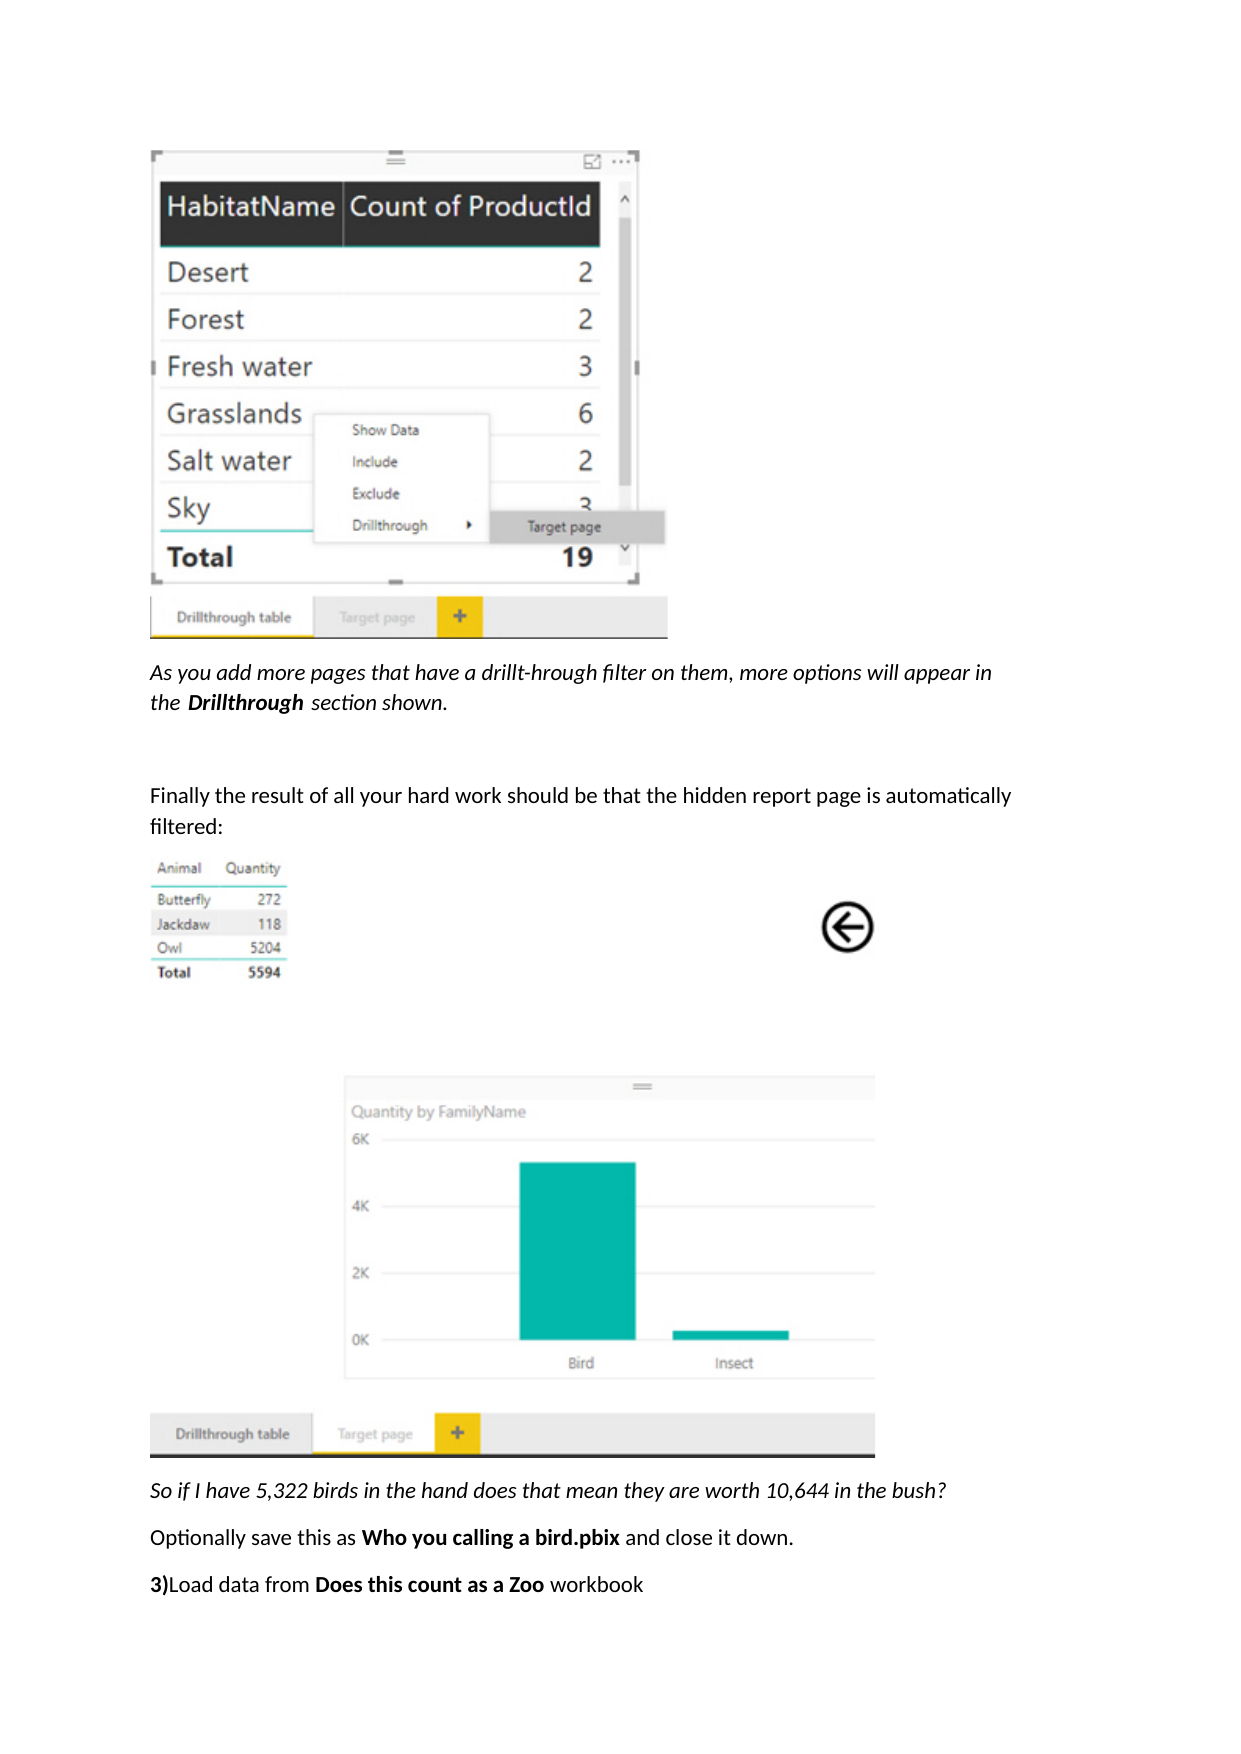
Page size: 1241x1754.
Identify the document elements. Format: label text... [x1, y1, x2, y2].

text Finally the result of all your hard work should be that the hidden report page is automatically filtered: [150, 782, 1090, 840]
text Optionally save this as Who you calling a bird.pbix and close it down. [150, 1523, 1090, 1551]
picture [150, 150, 668, 639]
picture [150, 858, 876, 1458]
text So if I have 5,322 birds in the hand does that mean they are worth 10,644 in the bush? [150, 1476, 1090, 1504]
text As you add more pages that have a drillt-hrough filter on them, more options will appear in the Drillthrough section shown. [150, 658, 1090, 716]
text 3)Load data from Does this count as a Zoo workbook [150, 1570, 1090, 1598]
